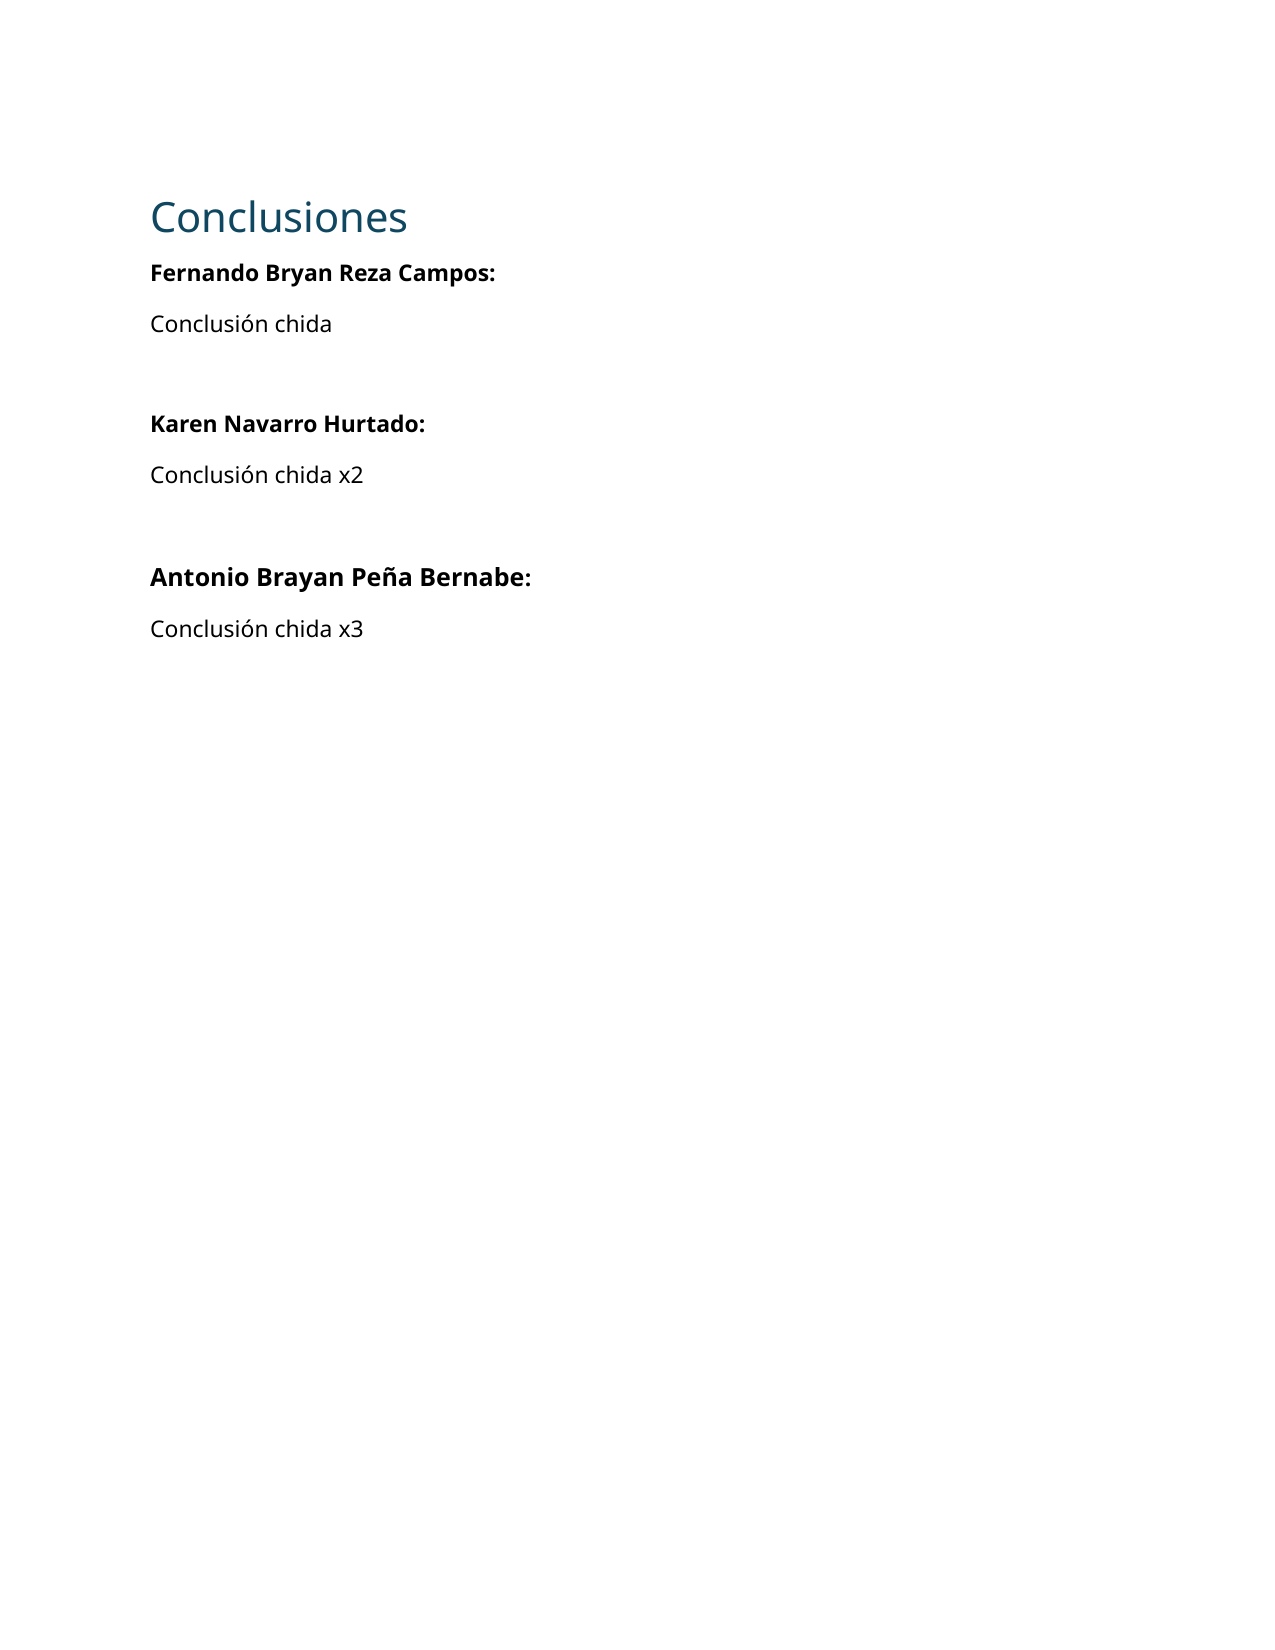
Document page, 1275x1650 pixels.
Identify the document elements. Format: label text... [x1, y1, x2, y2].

text Conclusión chida x2 [150, 459, 1125, 490]
text Karen Navarro Hurtado: [150, 408, 1125, 439]
text Conclusión chida [150, 307, 1125, 339]
subtitle Conclusiones [150, 187, 1125, 244]
text Fernando Bryan Reza Campos: [150, 257, 1125, 288]
text Antonio Brayan Peña Bernabe: [150, 559, 1125, 594]
text Conclusión chida x3 [150, 613, 1125, 644]
